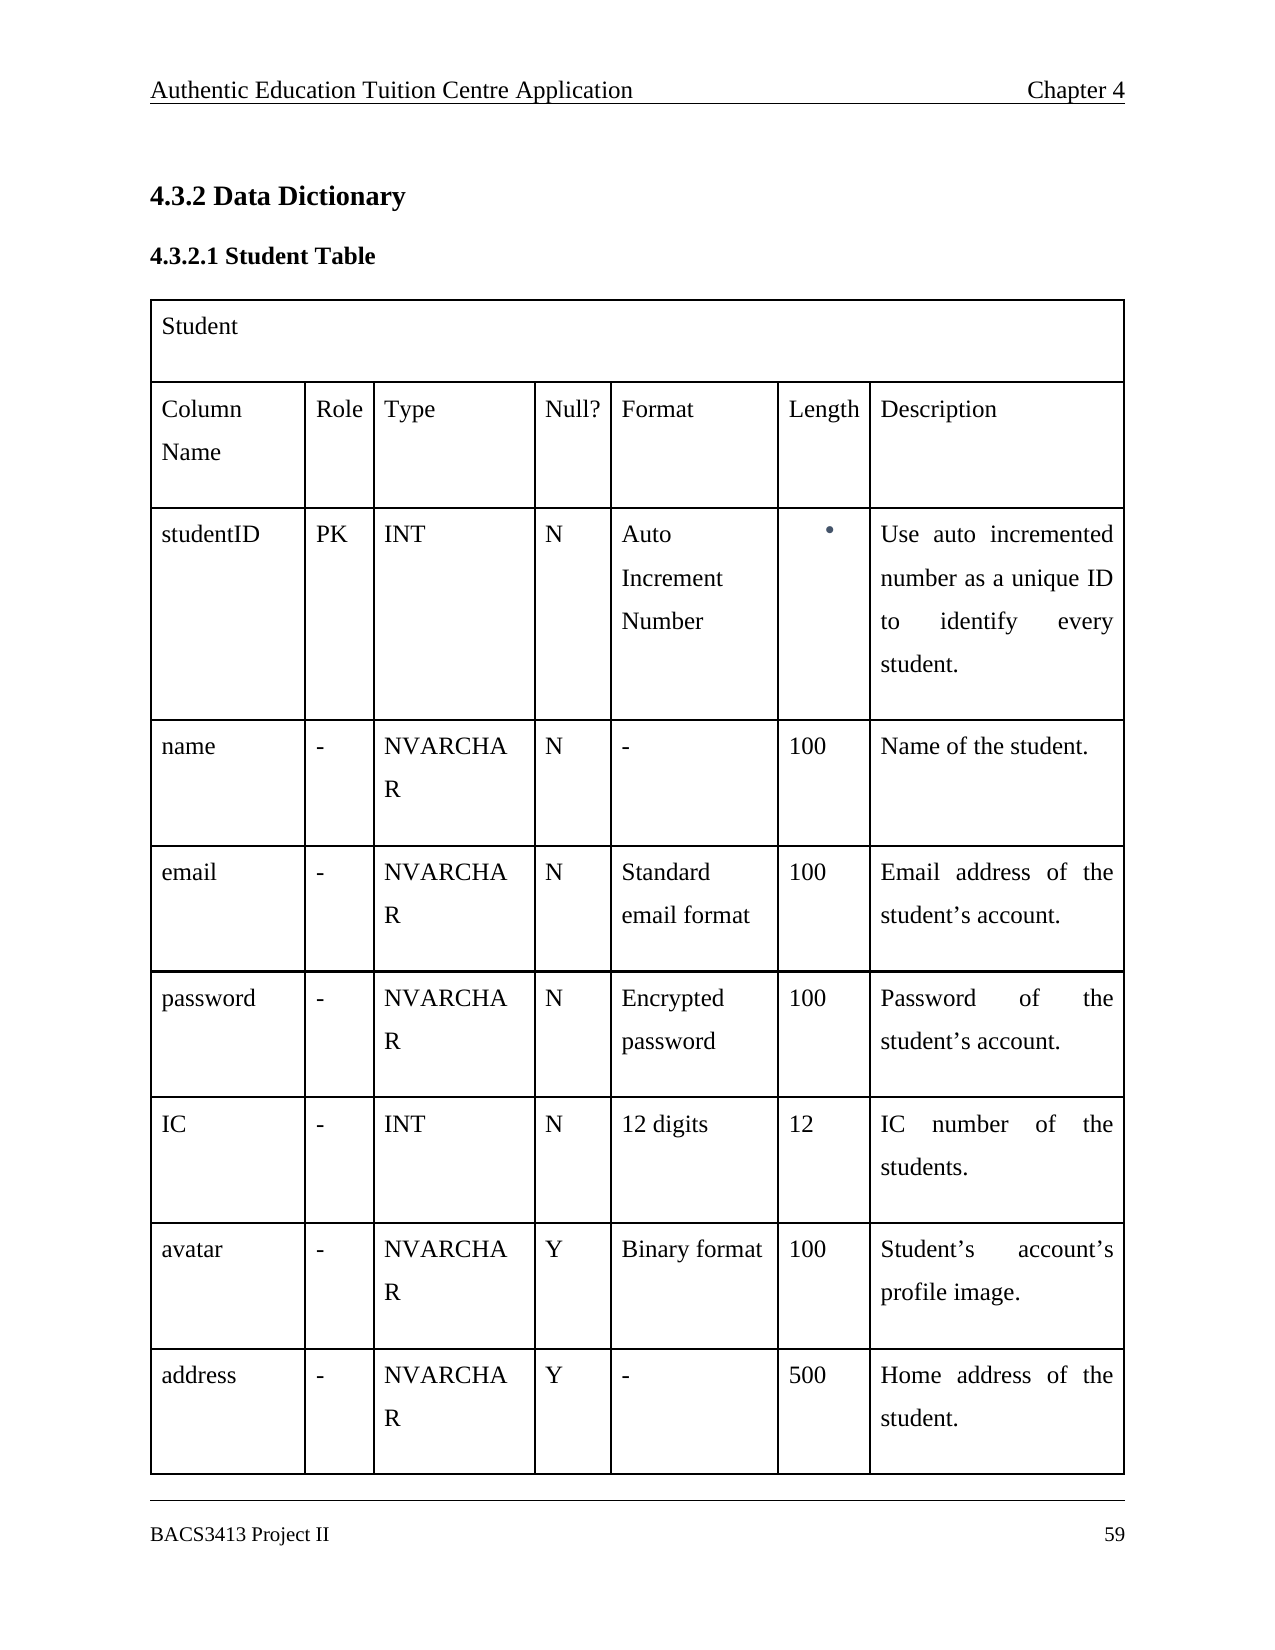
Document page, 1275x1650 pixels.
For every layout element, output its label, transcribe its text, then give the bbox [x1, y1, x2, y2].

table_cell Null? [536, 383, 610, 507]
table_cell Standard email format [612, 847, 777, 970]
table_cell avatar [152, 1224, 304, 1348]
subtitle 4.3.2.1 Student Table [150, 241, 1125, 269]
table_cell - [306, 973, 373, 1096]
table_cell email [152, 847, 304, 970]
table_cell 500 [779, 1350, 869, 1473]
table_cell 12 digits [612, 1098, 777, 1222]
table_cell Y [536, 1224, 610, 1348]
table_cell Name of the student. [871, 721, 1123, 845]
table_cell N [536, 847, 610, 970]
table_cell 100 [779, 1224, 869, 1348]
table_cell Auto Increment Number [612, 509, 777, 719]
table_cell name [152, 721, 304, 845]
table_cell IC [152, 1098, 304, 1222]
table_cell Description [871, 383, 1123, 507]
table_cell Y [536, 1350, 610, 1473]
table_cell studentID [152, 509, 304, 719]
table_cell Email address of the student’s account. [871, 847, 1123, 970]
table_cell INT [375, 1098, 534, 1222]
table_cell Length [779, 383, 869, 507]
table_cell PK [306, 509, 373, 719]
table_cell - [612, 1350, 777, 1473]
table_cell 100 [779, 973, 869, 1096]
table_cell - [306, 1350, 373, 1473]
table_cell 100 [779, 721, 869, 845]
table_cell NVARCHAR [375, 973, 534, 1096]
table_cell Binary format [612, 1224, 777, 1348]
table_cell [779, 509, 869, 719]
table_cell N [536, 973, 610, 1096]
table_cell N [536, 1098, 610, 1222]
table_cell NVARCHAR [375, 847, 534, 970]
table_cell NVARCHAR [375, 1224, 534, 1348]
table_cell Format [612, 383, 777, 507]
table_cell Student’s account’s profile image. [871, 1224, 1123, 1348]
table_cell address [152, 1350, 304, 1473]
table_cell NVARCHAR [375, 721, 534, 845]
table_cell password [152, 973, 304, 1096]
table_cell NVARCHAR [375, 1350, 534, 1473]
table_cell IC number of the students. [871, 1098, 1123, 1222]
table_cell - [306, 721, 373, 845]
table_cell Encrypted password [612, 973, 777, 1096]
table_cell N [536, 509, 610, 719]
table_cell 100 [779, 847, 869, 970]
table_cell N [536, 721, 610, 845]
table_header Student [152, 301, 1123, 381]
table_cell Column Name [152, 383, 304, 507]
table_cell Use auto incremented number as a unique ID to identify every student. [871, 509, 1123, 719]
table_cell - [306, 1098, 373, 1222]
table_cell INT [375, 509, 534, 719]
table_cell Role [306, 383, 373, 507]
table_cell Type [375, 383, 534, 507]
table_cell - [612, 721, 777, 845]
table_cell - [306, 1224, 373, 1348]
table_cell 12 [779, 1098, 869, 1222]
table_cell - [306, 847, 373, 970]
table_cell Password of the student’s account. [871, 973, 1123, 1096]
subtitle 4.3.2 Data Dictionary [150, 179, 1125, 212]
table_cell Home address of the student. [871, 1350, 1123, 1473]
